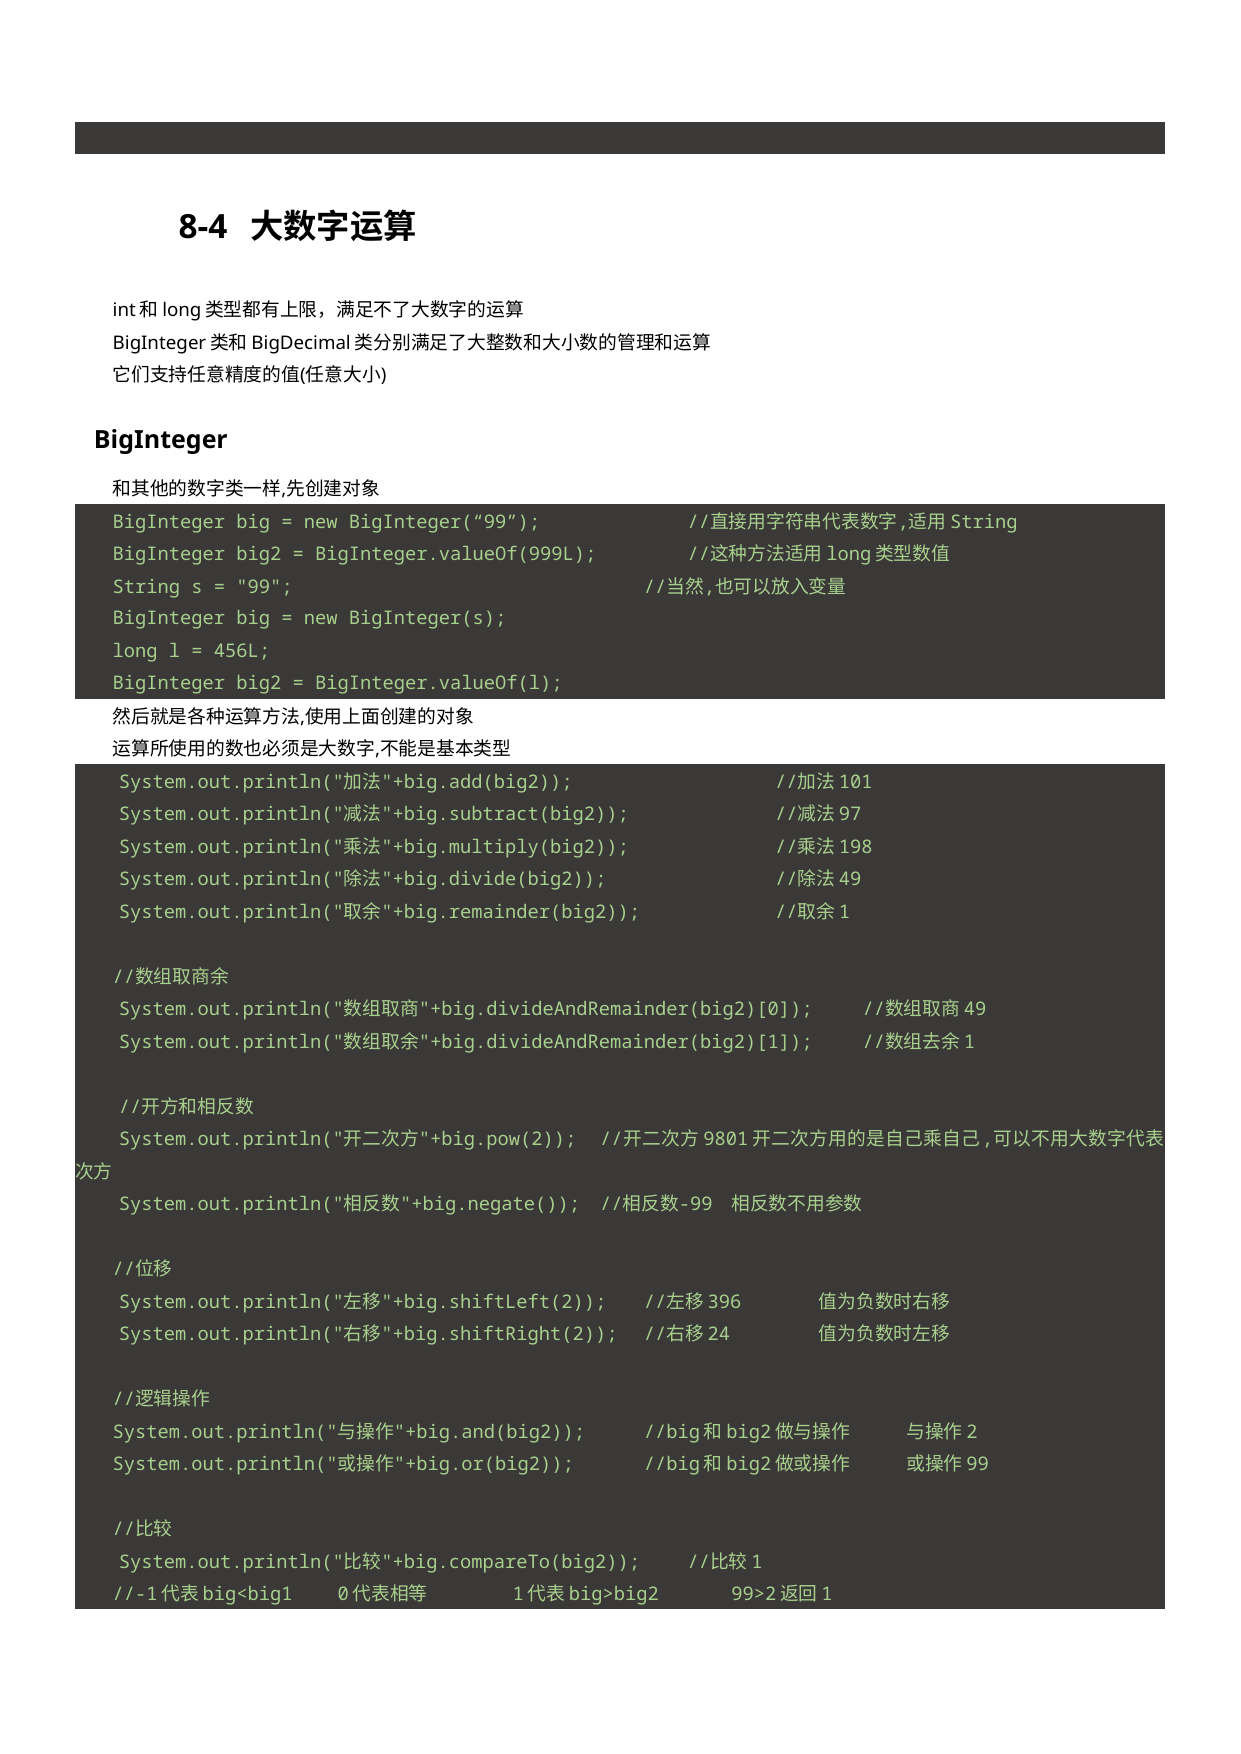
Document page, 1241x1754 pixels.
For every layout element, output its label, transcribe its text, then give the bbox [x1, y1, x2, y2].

text //数组取商余 [75, 959, 1165, 991]
text System.out.println("乘法"+big.multiply(big2)); //乘法198 [75, 829, 1165, 861]
text BigInteger big2 = BigInteger.valueOf(l); [75, 666, 1165, 699]
text System.out.println("开二次方"+big.pow(2)); //开二次方9801开二次方用的是自己乘自己,可以不用大数字代表次方 [75, 1121, 1165, 1186]
text BigInteger big2 = BigInteger.valueOf(999L); //这种方法适用long类型数值 [75, 536, 1165, 569]
text //开方和相反数 [75, 1089, 1165, 1121]
text System.out.println("减法"+big.subtract(big2)); //减法97 [75, 796, 1165, 829]
text //逻辑操作 [75, 1381, 1165, 1414]
text //比较 [75, 1511, 1165, 1544]
text System.out.println("数组取商"+big.divideAndRemainder(big2)[0]); //数组取商49 [75, 991, 1165, 1024]
text System.out.println("比较"+big.compareTo(big2)); //比较1 [75, 1544, 1165, 1576]
text int和long类型都有上限，满足不了大数字的运算 [75, 292, 1165, 325]
text System.out.println("或操作"+big.or(big2)); //big和big2做或操作 或操作99 [75, 1446, 1165, 1479]
text //-1代表big<big1 0代表相等 1代表big>big2 99>2返回1 [75, 1576, 1165, 1609]
text System.out.println("左移"+big.shiftLeft(2)); //左移396 值为负数时右移 [75, 1284, 1165, 1316]
text System.out.println("除法"+big.divide(big2)); //除法49 [75, 861, 1165, 894]
text System.out.println("相反数"+big.negate()); //相反数-99 相反数不用参数 [75, 1186, 1165, 1219]
text String s = "99"; //当然,也可以放入变量 [75, 569, 1165, 601]
subtitle 大数字运算 [178, 192, 1165, 257]
text System.out.println("与操作"+big.and(big2)); //big和big2做与操作 与操作2 [75, 1414, 1165, 1446]
text System.out.println("右移"+big.shiftRight(2)); //右移24 值为负数时左移 [75, 1316, 1165, 1349]
text BigInteger big = new BigInteger(s); [75, 601, 1165, 634]
text System.out.println("数组取余"+big.divideAndRemainder(big2)[1]); //数组去余1 [75, 1024, 1165, 1056]
text BigInteger [94, 406, 1146, 471]
text 运算所使用的数也必须是大数字,不能是基本类型 [75, 731, 1165, 764]
text BigInteger类和BigDecimal类分别满足了大整数和大小数的管理和运算 [75, 325, 1165, 357]
text //位移 [75, 1251, 1165, 1284]
text System.out.println("取余"+big.remainder(big2)); //取余1 [75, 894, 1165, 926]
text BigInteger big = new BigInteger(“99”); //直接用字符串代表数字,适用String [75, 504, 1165, 536]
text long l = 456L; [75, 634, 1165, 666]
text 然后就是各种运算方法,使用上面创建的对象 [75, 699, 1165, 731]
text 和其他的数字类一样,先创建对象 [75, 471, 1165, 504]
text System.out.println("加法"+big.add(big2)); //加法101 [75, 764, 1165, 796]
text 它们支持任意精度的值(任意大小) [75, 357, 1165, 390]
